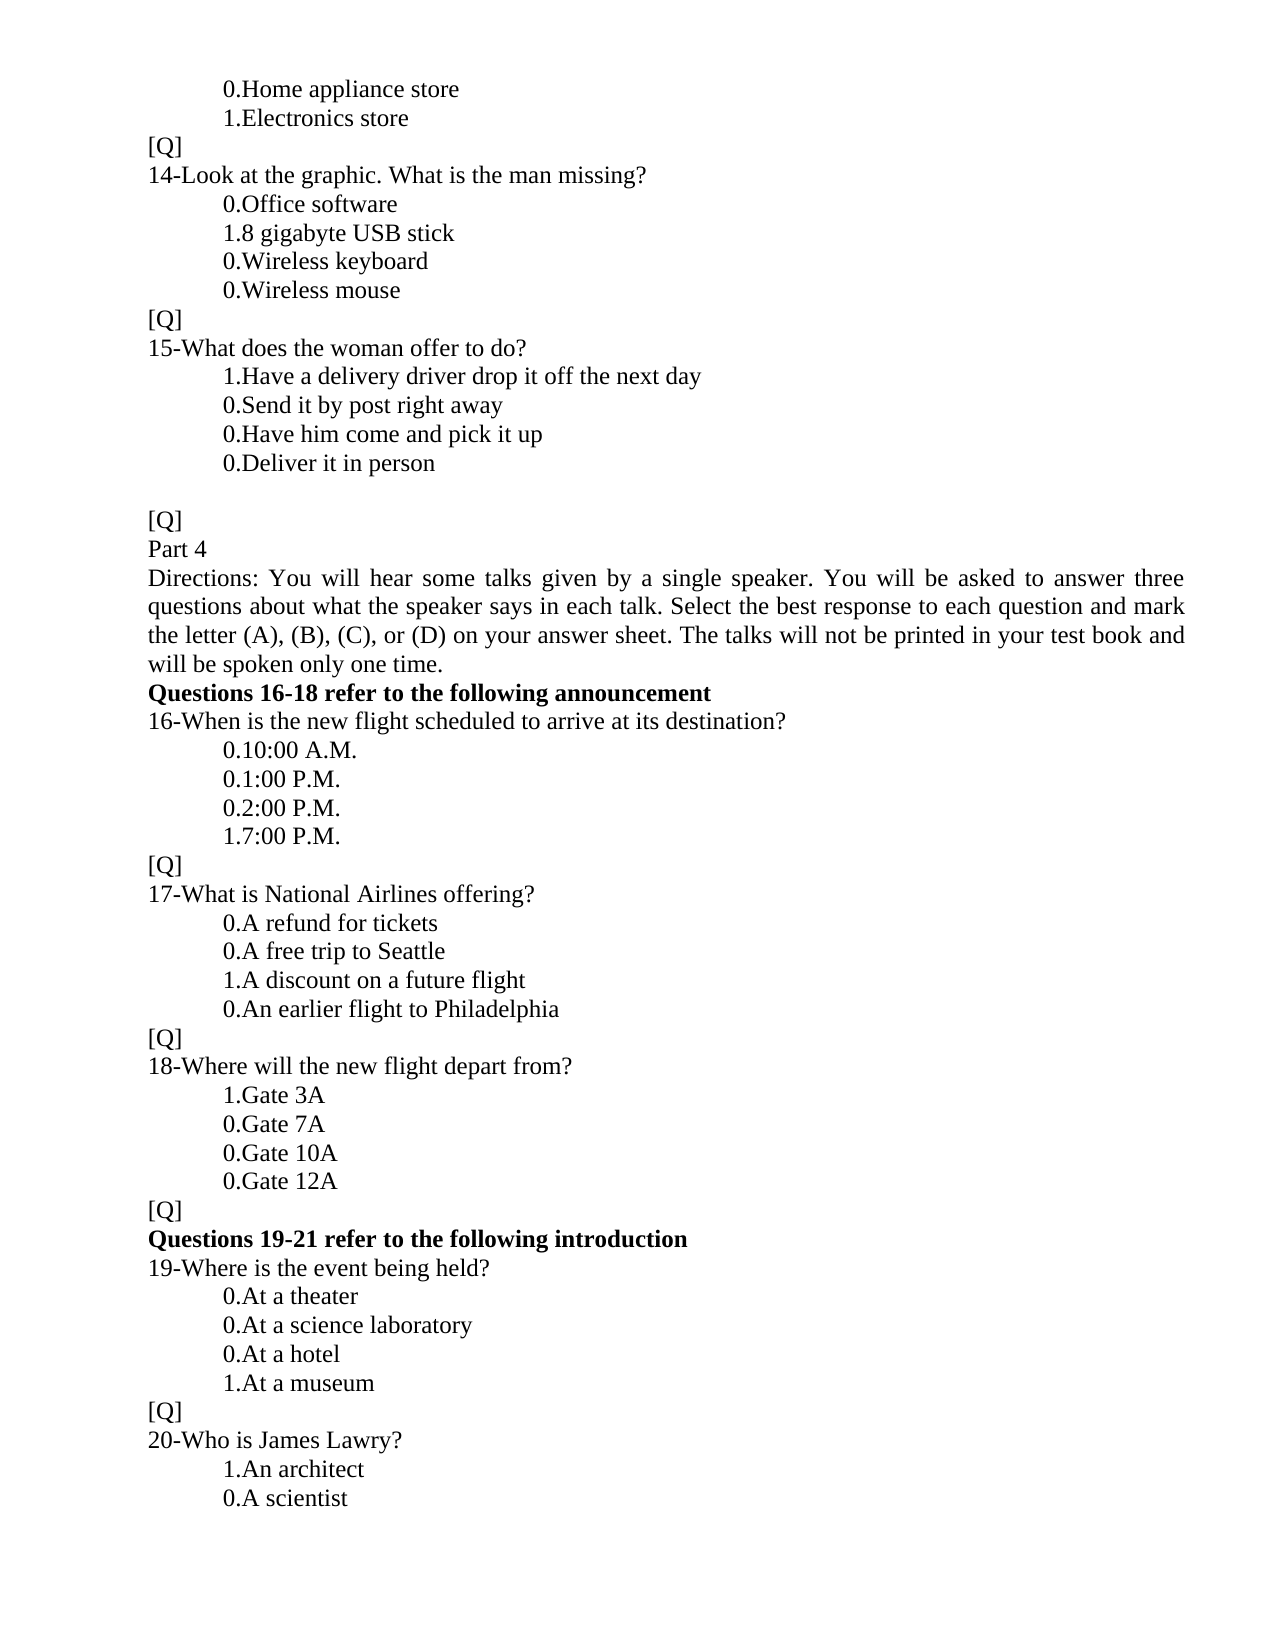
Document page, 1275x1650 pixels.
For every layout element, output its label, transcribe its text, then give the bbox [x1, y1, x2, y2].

text 0.10:00 A.M. [223, 735, 1186, 764]
text 0.Deliver it in person [223, 448, 1186, 476]
text Questions 16-18 refer to the following announcement [148, 678, 1186, 706]
text 1.7:00 P.M. [223, 821, 1186, 850]
text [Q] [148, 1396, 1186, 1425]
text 1.Have a delivery driver drop it off the next day [223, 361, 1186, 390]
text [Q] [148, 131, 1186, 160]
text [Q] [148, 505, 1186, 534]
text 17-What is National Airlines offering? [148, 879, 1186, 908]
text 0.A free trip to Seattle [223, 936, 1186, 965]
text 0.Gate 12A [223, 1166, 1186, 1195]
text 1.At a museum [223, 1368, 1186, 1396]
text [Q] [148, 1195, 1186, 1224]
text 1.An architect [223, 1454, 1186, 1483]
text 0.Wireless keyboard [223, 246, 1186, 275]
text 14-Look at the graphic. What is the man missing? [148, 160, 1186, 189]
text 0.Gate 7A [223, 1109, 1186, 1138]
text 19-Where is the event being held? [148, 1253, 1186, 1281]
text 20-Who is James Lawry? [148, 1425, 1186, 1454]
text 0.Send it by post right away [223, 390, 1186, 419]
text Directions: You will hear some talks given by a single speaker. You will be asked to answer three questions about what the speaker says in each talk. Select the best response to each question and mark the letter (A), (B), (C), or (D) on your answer sheet. The talks will not be printed in your test book and will be spoken only one time. [148, 563, 1186, 678]
text 0.Wireless mouse [223, 275, 1186, 304]
text 1.A discount on a future flight [223, 965, 1186, 994]
text [Q] [148, 850, 1186, 879]
text [Q] [148, 1023, 1186, 1051]
text 0.A refund for tickets [223, 908, 1186, 936]
text 0.At a hotel [223, 1339, 1186, 1368]
text 16-When is the new flight scheduled to arrive at its destination? [148, 706, 1186, 735]
text 0.2:00 P.M. [223, 793, 1186, 821]
text 1.Electronics store [223, 103, 1186, 131]
text Questions 19-21 refer to the following introduction [148, 1224, 1186, 1253]
text 0.A scientist [223, 1483, 1186, 1511]
text Part 4 [148, 534, 1186, 563]
text 0.Gate 10A [223, 1138, 1186, 1166]
text 18-Where will the new flight depart from? [148, 1051, 1186, 1080]
text 0.1:00 P.M. [223, 764, 1186, 793]
text 1.Gate 3A [223, 1080, 1186, 1109]
text 0.At a science laboratory [223, 1310, 1186, 1339]
text [Q] [148, 304, 1186, 333]
text 0.An earlier flight to Philadelphia [223, 994, 1186, 1023]
text 0.Home appliance store [223, 74, 1186, 103]
text 15-What does the woman offer to do? [148, 333, 1186, 361]
text 1.8 gigabyte USB stick [223, 218, 1186, 246]
text 0.Office software [223, 189, 1186, 218]
text 0.Have him come and pick it up [223, 419, 1186, 448]
text 0.At a theater [223, 1281, 1186, 1310]
